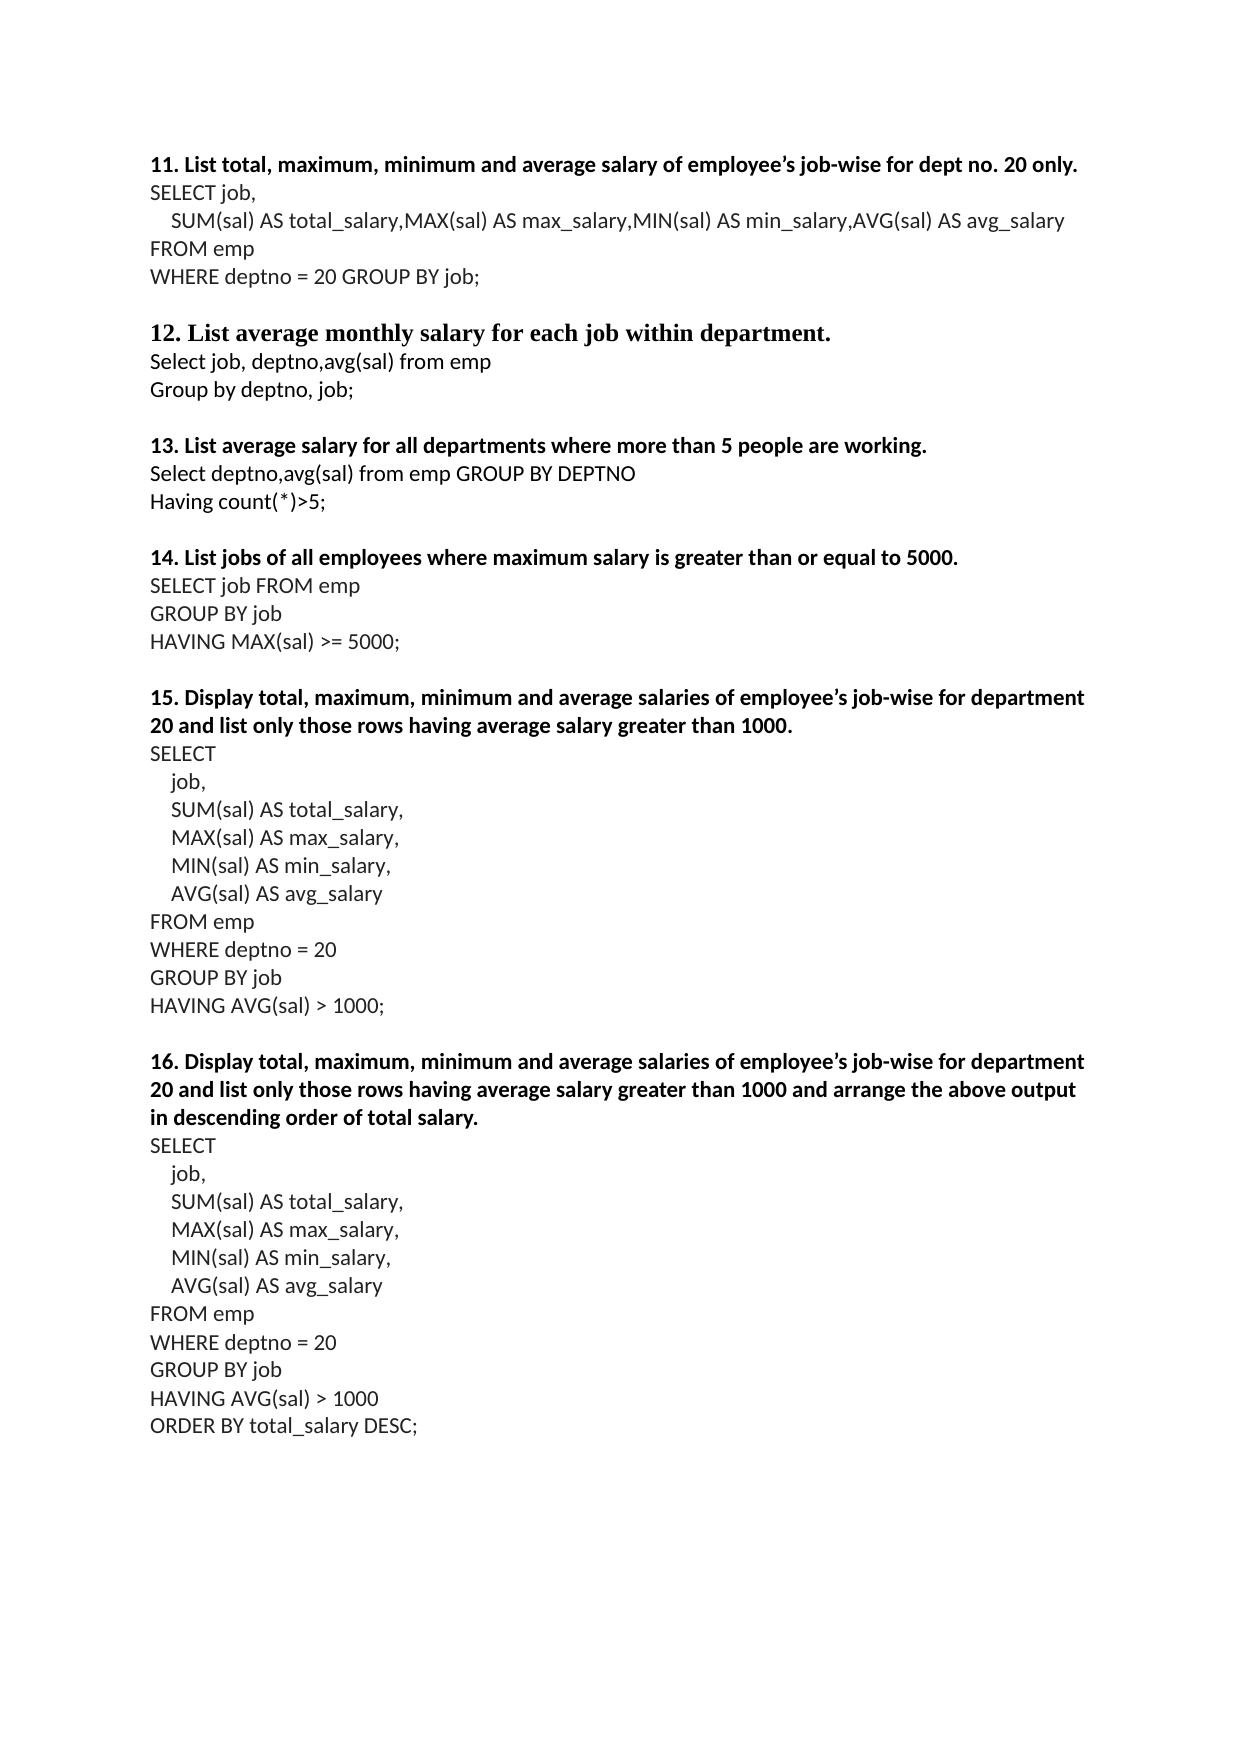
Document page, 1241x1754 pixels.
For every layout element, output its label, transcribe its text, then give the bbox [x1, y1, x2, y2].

text 13. List average salary for all departments where more than 5 people are working. [150, 431, 1090, 459]
text SUM(sal) AS total_salary, [150, 1187, 1090, 1216]
text 15. Display total, maximum, minimum and average salaries of employee’s job-wise for department 20 and list only those rows having average salary greater than 1000. [150, 683, 1090, 739]
text 11. List total, maximum, minimum and average salary of employee’s job-wise for dept no. 20 only. [150, 150, 1090, 178]
text WHERE deptno = 20 [150, 1328, 1090, 1356]
text HAVING AVG(sal) > 1000; [150, 991, 1090, 1019]
text Group by deptno, job; [150, 375, 1090, 403]
text SUM(sal) AS total_salary, [150, 795, 1090, 823]
text job, [150, 1159, 1090, 1187]
text SELECT [150, 739, 1090, 767]
text Having count(*)>5; [150, 487, 1090, 515]
text 14. List jobs of all employees where maximum salary is greater than or equal to 5000. [150, 543, 1090, 571]
text SUM(sal) AS total_salary,MAX(sal) AS max_salary,MIN(sal) AS min_salary,AVG(sal) AS avg_salary [150, 206, 1090, 234]
text HAVING MAX(sal) >= 5000; [150, 627, 1090, 655]
text FROM emp [150, 907, 1090, 935]
text 16. Display total, maximum, minimum and average salaries of employee’s job-wise for department 20 and list only those rows having average salary greater than 1000 and arrange the above output in descending order of total salary. [150, 1047, 1090, 1131]
text Select deptno,avg(sal) from emp GROUP BY DEPTNO [150, 459, 1090, 487]
text AVG(sal) AS avg_salary [150, 1272, 1090, 1299]
text GROUP BY job [150, 599, 1090, 627]
text GROUP BY job [150, 963, 1090, 991]
text GROUP BY job [150, 1356, 1090, 1384]
text job, [150, 767, 1090, 795]
text AVG(sal) AS avg_salary [150, 879, 1090, 907]
text Select job, deptno,avg(sal) from emp [150, 347, 1090, 375]
text ORDER BY total_salary DESC; [150, 1412, 1090, 1440]
text MIN(sal) AS min_salary, [150, 851, 1090, 879]
text SELECT job FROM emp [150, 571, 1090, 599]
text 12. List average monthly salary for each job within department. [150, 318, 1090, 347]
text MIN(sal) AS min_salary, [150, 1243, 1090, 1272]
text FROM emp [150, 1299, 1090, 1328]
text SELECT job, [150, 178, 1090, 206]
text HAVING AVG(sal) > 1000 [150, 1384, 1090, 1412]
text SELECT [150, 1131, 1090, 1159]
text WHERE deptno = 20 [150, 935, 1090, 963]
text WHERE deptno = 20 GROUP BY job; [150, 262, 1090, 290]
text MAX(sal) AS max_salary, [150, 823, 1090, 851]
text FROM emp [150, 234, 1090, 262]
text MAX(sal) AS max_salary, [150, 1216, 1090, 1243]
